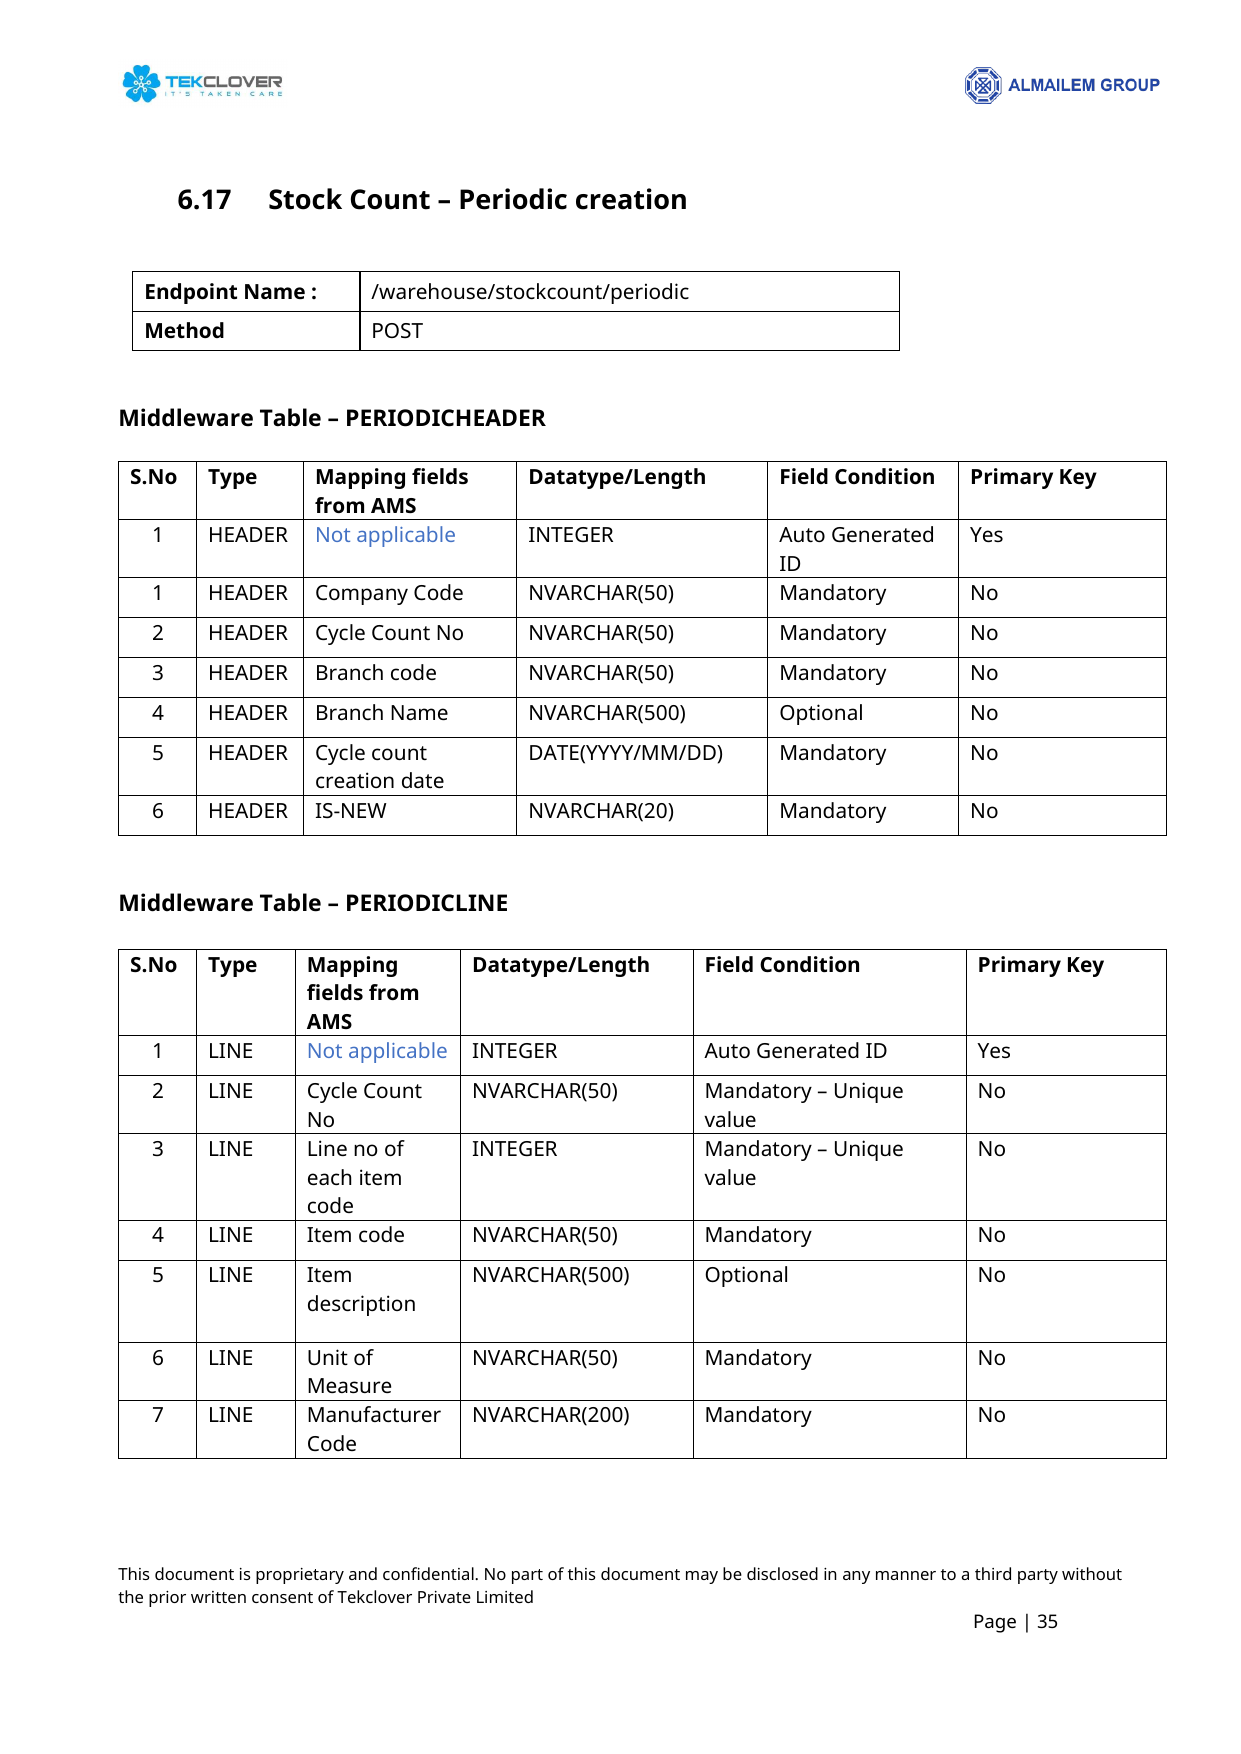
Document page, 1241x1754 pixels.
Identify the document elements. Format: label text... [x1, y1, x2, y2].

table_cell HEADER [197, 698, 303, 737]
table_cell HEADER [197, 738, 303, 795]
table_cell NVARCHAR(50) [517, 618, 767, 657]
table_cell NVARCHAR(500) [461, 1261, 693, 1342]
table_cell Unit of Measure [296, 1343, 460, 1399]
table_cell No [967, 1343, 1166, 1399]
text Middleware Table – PERIODICHEADER [118, 402, 1167, 433]
table_cell NVARCHAR(50) [461, 1221, 693, 1259]
table_cell 6 [119, 1343, 196, 1399]
table_cell NVARCHAR(50) [517, 658, 767, 697]
table_cell No [967, 1261, 1166, 1342]
table_cell 4 [119, 1221, 196, 1259]
text Middleware Table – PERIODICLINE [118, 886, 1167, 918]
table_cell No [967, 1134, 1166, 1219]
table_cell Optional [768, 698, 958, 737]
table_cell INTEGER [461, 1036, 693, 1075]
table_cell NVARCHAR(50) [461, 1343, 693, 1399]
table_cell IS-NEW [304, 796, 516, 835]
table_cell Mandatory [768, 618, 958, 657]
table_cell No [959, 618, 1166, 657]
table_cell HEADER [197, 658, 303, 697]
table_cell 5 [119, 1261, 196, 1342]
table_cell 1 [119, 578, 196, 617]
table_cell Method [133, 312, 359, 350]
table_cell 1 [119, 1036, 196, 1075]
table_cell NVARCHAR(50) [461, 1076, 693, 1133]
table_cell LINE [197, 1221, 295, 1259]
table_cell DATE(YYYY/MM/DD) [517, 738, 767, 795]
table_header Mapping fields from AMS [304, 462, 516, 519]
table_cell Branch Name [304, 698, 516, 737]
table_cell Cycle Count No [296, 1076, 460, 1133]
table_cell Cycle Count No [304, 618, 516, 657]
table_cell 6 [119, 796, 196, 835]
table_cell Mandatory [768, 796, 958, 835]
table_cell INTEGER [517, 520, 767, 577]
picture [961, 63, 1167, 107]
table_cell Cycle count creation date [304, 738, 516, 795]
table_cell NVARCHAR(500) [517, 698, 767, 737]
table_header Field Condition [768, 462, 958, 519]
table_cell NVARCHAR(200) [461, 1401, 693, 1457]
table_cell Manufacturer Code [296, 1401, 460, 1457]
table_header Mapping fields from AMS [296, 950, 460, 1035]
table_cell Auto Generated ID [768, 520, 958, 577]
table_cell 3 [119, 658, 196, 697]
table_cell LINE [197, 1261, 295, 1342]
table_cell Item code [296, 1221, 460, 1259]
subtitle Stock Count – Periodic creation [177, 181, 1167, 218]
table_cell No [959, 658, 1166, 697]
table_header Datatype/Length [461, 950, 693, 1035]
table_cell Branch code [304, 658, 516, 697]
table_cell No [959, 796, 1166, 835]
table_cell Company Code [304, 578, 516, 617]
table_cell 2 [119, 618, 196, 657]
table_cell LINE [197, 1076, 295, 1133]
table_cell LINE [197, 1343, 295, 1399]
table_cell LINE [197, 1134, 295, 1219]
table_header Primary Key [967, 950, 1166, 1035]
table_cell HEADER [197, 578, 303, 617]
table_cell 2 [119, 1076, 196, 1133]
table_cell 7 [119, 1401, 196, 1457]
table_cell Optional [694, 1261, 966, 1342]
table_cell HEADER [197, 618, 303, 657]
table_header Primary Key [959, 462, 1166, 519]
table_header S.No [119, 950, 196, 1035]
table_cell Mandatory [768, 578, 958, 617]
table_cell Item description [296, 1261, 460, 1342]
table_cell Not applicable [304, 520, 516, 577]
table_header Type [197, 462, 303, 519]
table_cell No [959, 698, 1166, 737]
table_cell No [967, 1221, 1166, 1259]
table_cell No [959, 578, 1166, 617]
table_cell Auto Generated ID [694, 1036, 966, 1075]
table_cell Mandatory [694, 1401, 966, 1457]
table_cell LINE [197, 1036, 295, 1075]
table_cell POST [361, 312, 899, 350]
table_cell 4 [119, 698, 196, 737]
table_cell Line no of each item code [296, 1134, 460, 1219]
table_cell Mandatory [768, 658, 958, 697]
table_cell Mandatory [694, 1343, 966, 1399]
table_cell 3 [119, 1134, 196, 1219]
table_header Datatype/Length [517, 462, 767, 519]
table_cell LINE [197, 1401, 295, 1457]
table_cell 1 [119, 520, 196, 577]
table_cell Mandatory – Unique value [694, 1134, 966, 1219]
table_cell Mandatory [768, 738, 958, 795]
table_header Type [197, 950, 295, 1035]
table_cell HEADER [197, 796, 303, 835]
table_header Endpoint Name : [133, 272, 359, 311]
table_cell Not applicable [296, 1036, 460, 1075]
table_cell Mandatory – Unique value [694, 1076, 966, 1133]
table_cell NVARCHAR(20) [517, 796, 767, 835]
table_cell Yes [959, 520, 1166, 577]
table_header /warehouse/stockcount/periodic [361, 272, 899, 311]
table_cell Mandatory [694, 1221, 966, 1259]
table_cell Yes [967, 1036, 1166, 1075]
table_cell HEADER [197, 520, 303, 577]
table_header S.No [119, 462, 196, 519]
table_cell 5 [119, 738, 196, 795]
table_cell No [959, 738, 1166, 795]
table_cell No [967, 1076, 1166, 1133]
table_cell NVARCHAR(50) [517, 578, 767, 617]
table_header Field Condition [694, 950, 966, 1035]
table_cell No [967, 1401, 1166, 1457]
table_cell INTEGER [461, 1134, 693, 1219]
